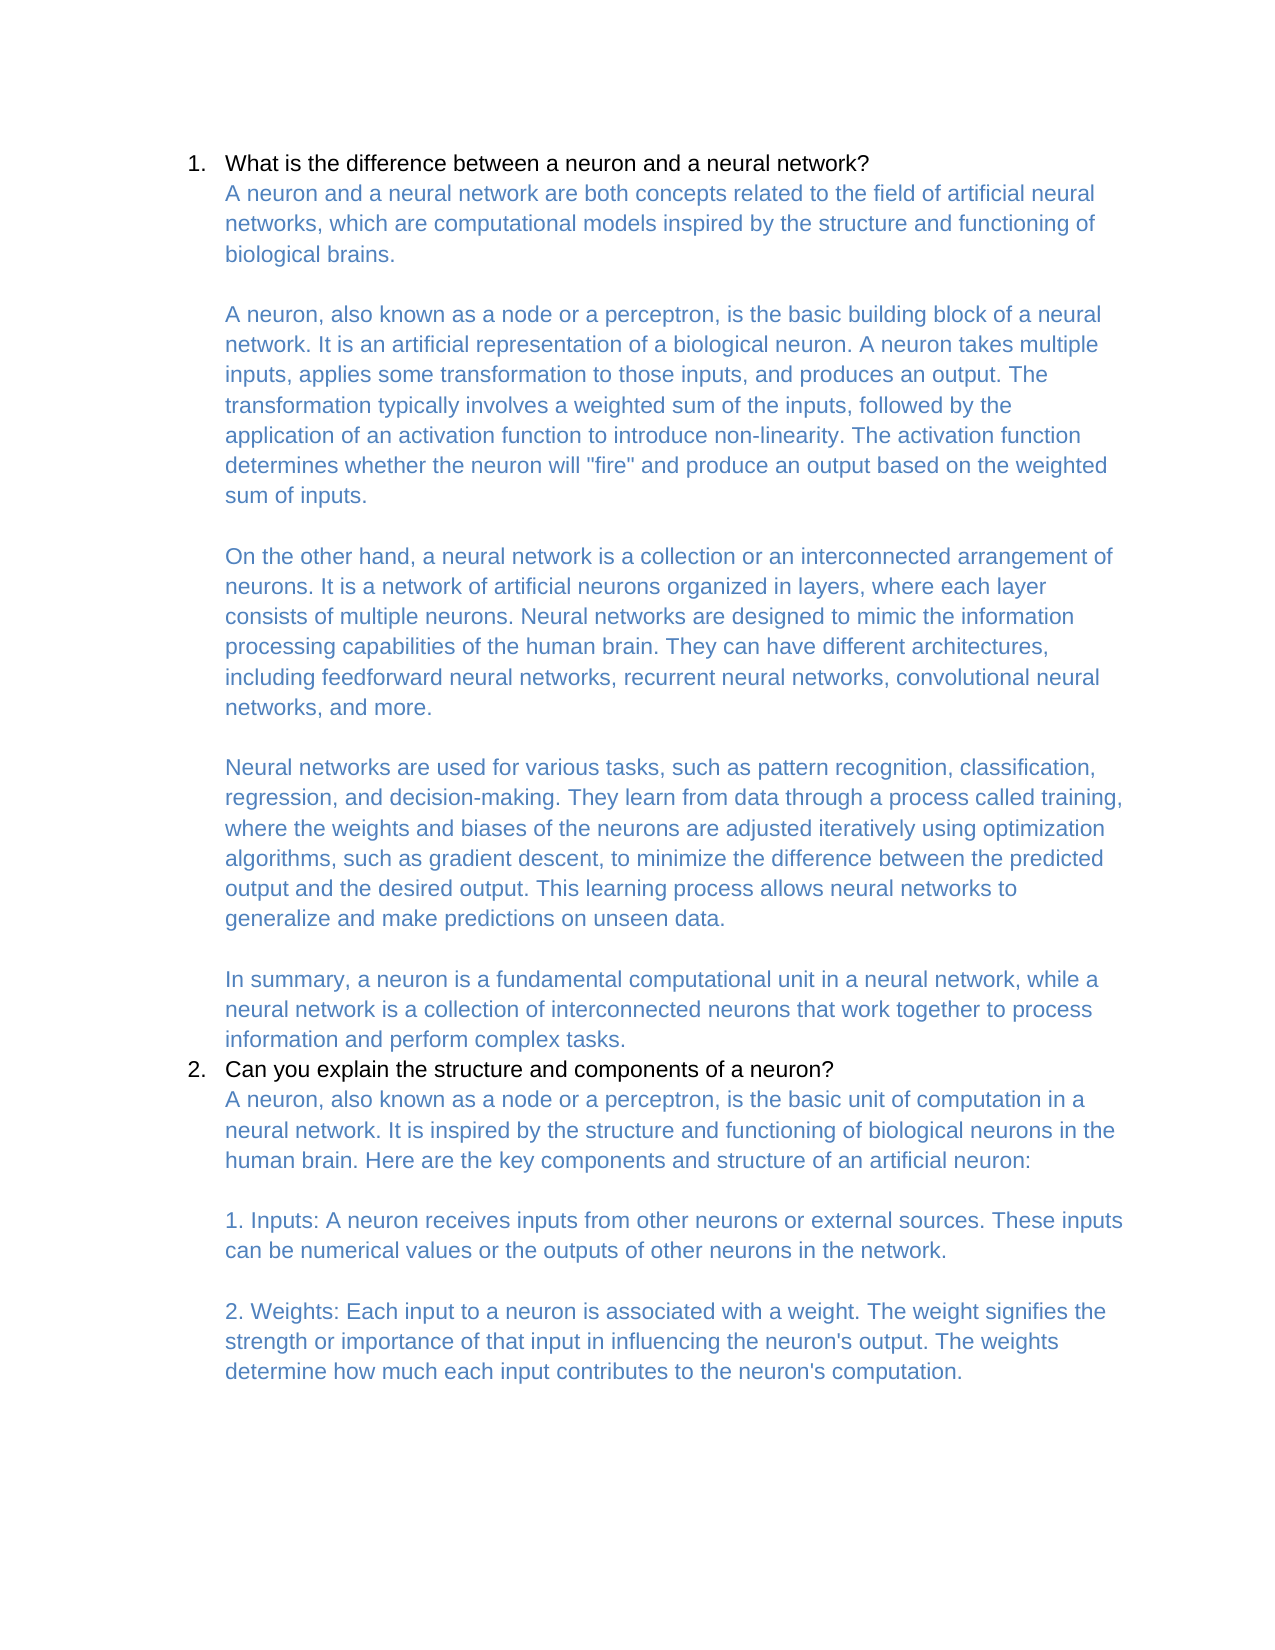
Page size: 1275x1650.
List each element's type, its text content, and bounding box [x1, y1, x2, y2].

list Can you explain the structure and components of a neuron? [187, 1056, 1125, 1083]
list In summary, a neuron is a fundamental computational unit in a neural network, while a neural network is a collection of interconnected neurons that work together to process information and perform complex tasks. [225, 966, 1125, 1052]
list 2. Weights: Each input to a neuron is associated with a weight. The weight signifies the strength or importance of that input in influencing the neuron's output. The weights determine how much each input contributes to the neuron's computation. [225, 1298, 1125, 1385]
list A neuron and a neural network are both concepts related to the field of artificial neural networks, which are computational models inspired by the structure and functioning of biological brains. [225, 180, 1125, 267]
list A neuron, also known as a node or a perceptron, is the basic building block of a neural network. It is an artificial representation of a biological neuron. A neuron takes multiple inputs, applies some transformation to those inputs, and produces an output. The transformation typically involves a weighted sum of the inputs, followed by the application of an activation function to introduce non-linearity. The activation function determines whether the neuron will "fire" and produce an output based on the weighted sum of inputs. [225, 301, 1125, 509]
list 1. Inputs: A neuron receives inputs from other neurons or external sources. These inputs can be numerical values or the outputs of other neurons in the network. [225, 1207, 1125, 1264]
list Neural networks are used for various tasks, such as pattern recognition, classification, regression, and decision-making. They learn from data through a process called training, where the weights and biases of the neurons are adjusted iteratively using optimization algorithms, such as gradient descent, to minimize the difference between the predicted output and the desired output. This learning process allows neural networks to generalize and make predictions on unseen data. [225, 754, 1125, 932]
list On the other hand, a neural network is a collection or an interconnected arrangement of neurons. It is a network of artificial neurons organized in layers, where each layer consists of multiple neurons. Neural networks are designed to mimic the information processing capabilities of the human brain. They can have different architectures, including feedforward neural networks, recurrent neural networks, convolutional neural networks, and more. [225, 543, 1125, 720]
list What is the difference between a neuron and a neural network? [187, 150, 1125, 176]
list A neuron, also known as a node or a perceptron, is the basic unit of computation in a neural network. It is inspired by the structure and functioning of biological neurons in the human brain. Here are the key components and structure of an artificial neuron: [225, 1086, 1125, 1173]
